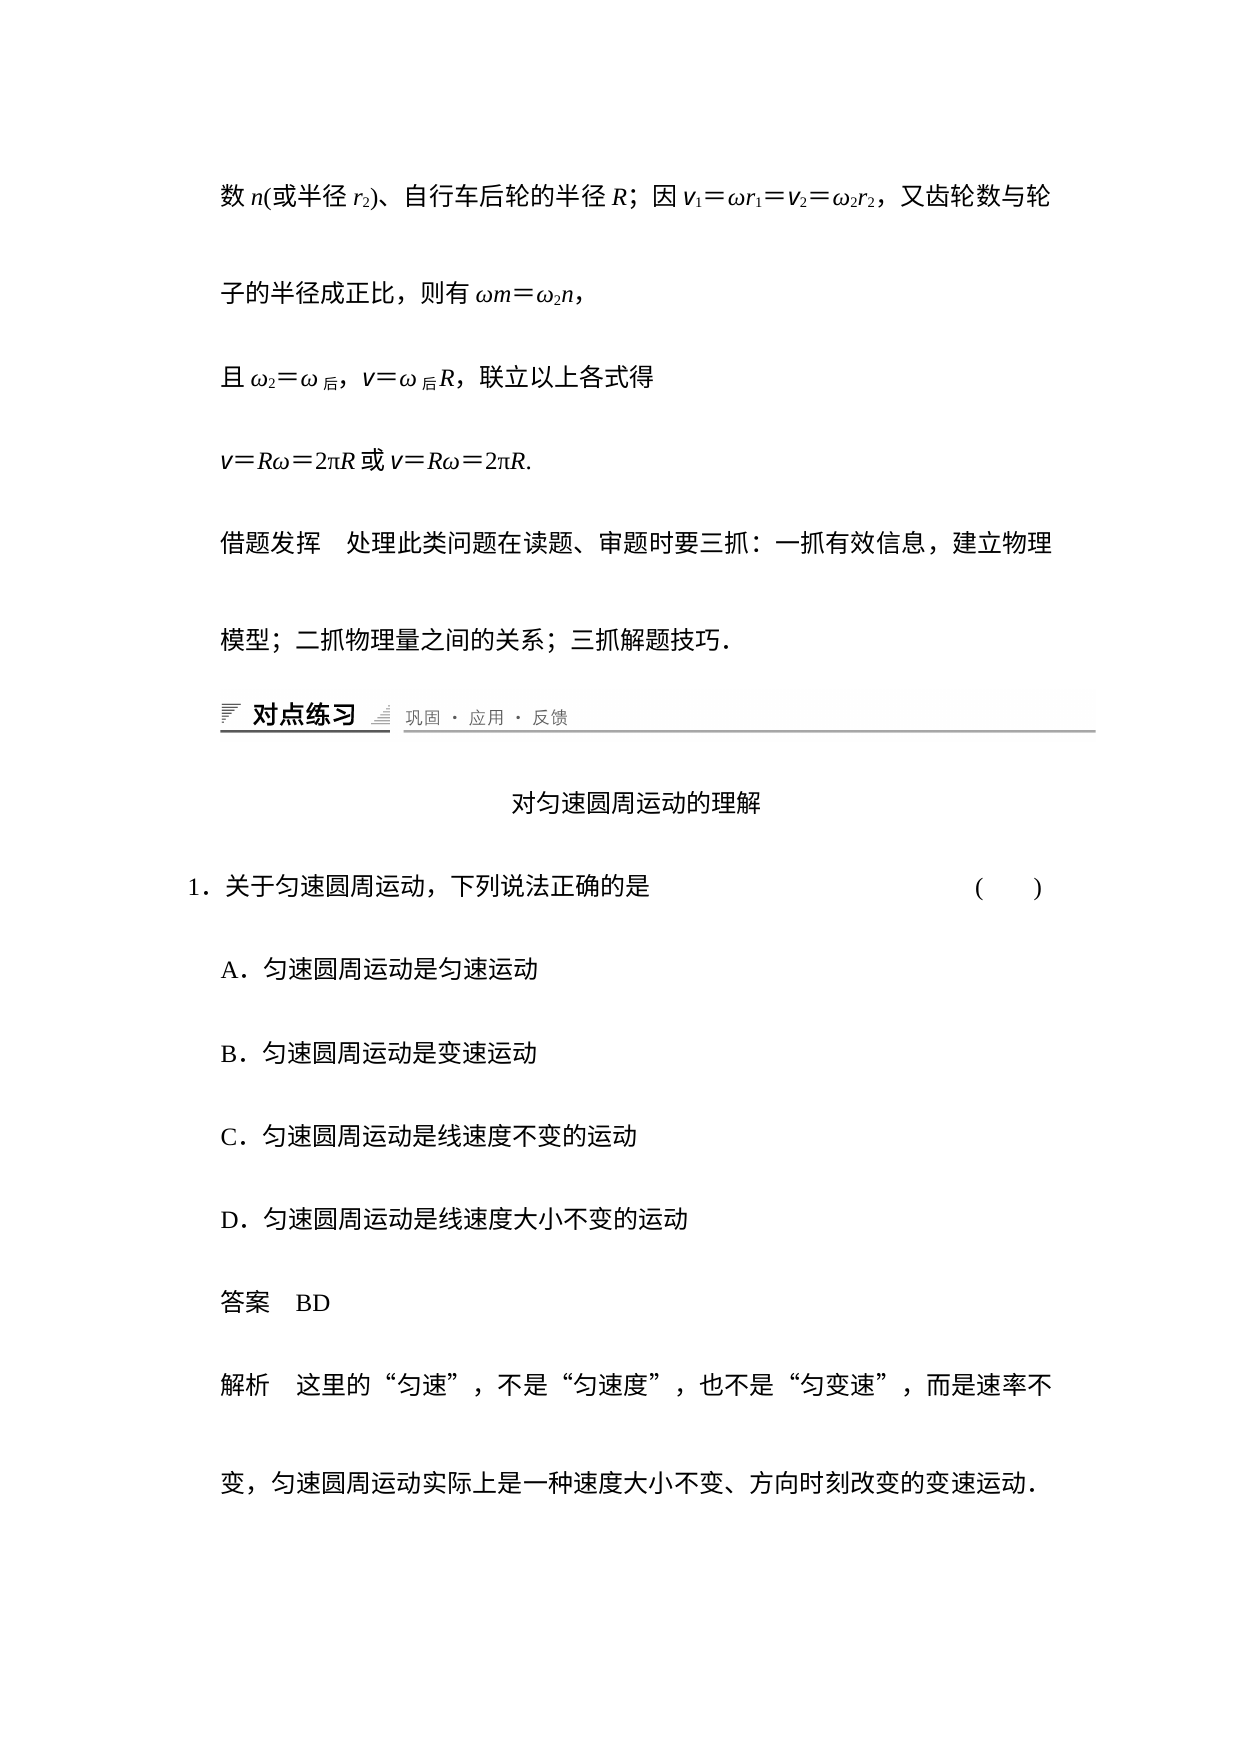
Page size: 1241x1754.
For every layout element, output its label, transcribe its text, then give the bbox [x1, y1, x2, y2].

text D．匀速圆周运动是线速度大小不变的运动 [220, 1185, 1053, 1250]
text 借题发挥 处理此类问题在读题、审题时要三抓：一抓有效信息，建立物理模型；二抓物理量之间的关系；三抓解题技巧． [220, 509, 1053, 671]
text 且ω2＝ω后，v＝ω后R，联立以上各式得 [220, 343, 1053, 408]
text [220, 1351, 1053, 1514]
picture [220, 689, 1096, 742]
text 1．关于匀速圆周运动，下列说法正确的是 ( ) [187, 852, 1053, 917]
text v＝Rω＝2πR或v＝Rω＝2πR. [220, 426, 1053, 491]
text C．匀速圆周运动是线速度不变的运动 [220, 1102, 1053, 1167]
text B．匀速圆周运动是变速运动 [220, 1019, 1053, 1084]
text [220, 162, 1053, 324]
text A．匀速圆周运动是匀速运动 [220, 936, 1053, 1001]
text 对匀速圆周运动的理解 [220, 769, 1053, 834]
text 答案 BD [220, 1268, 1053, 1333]
